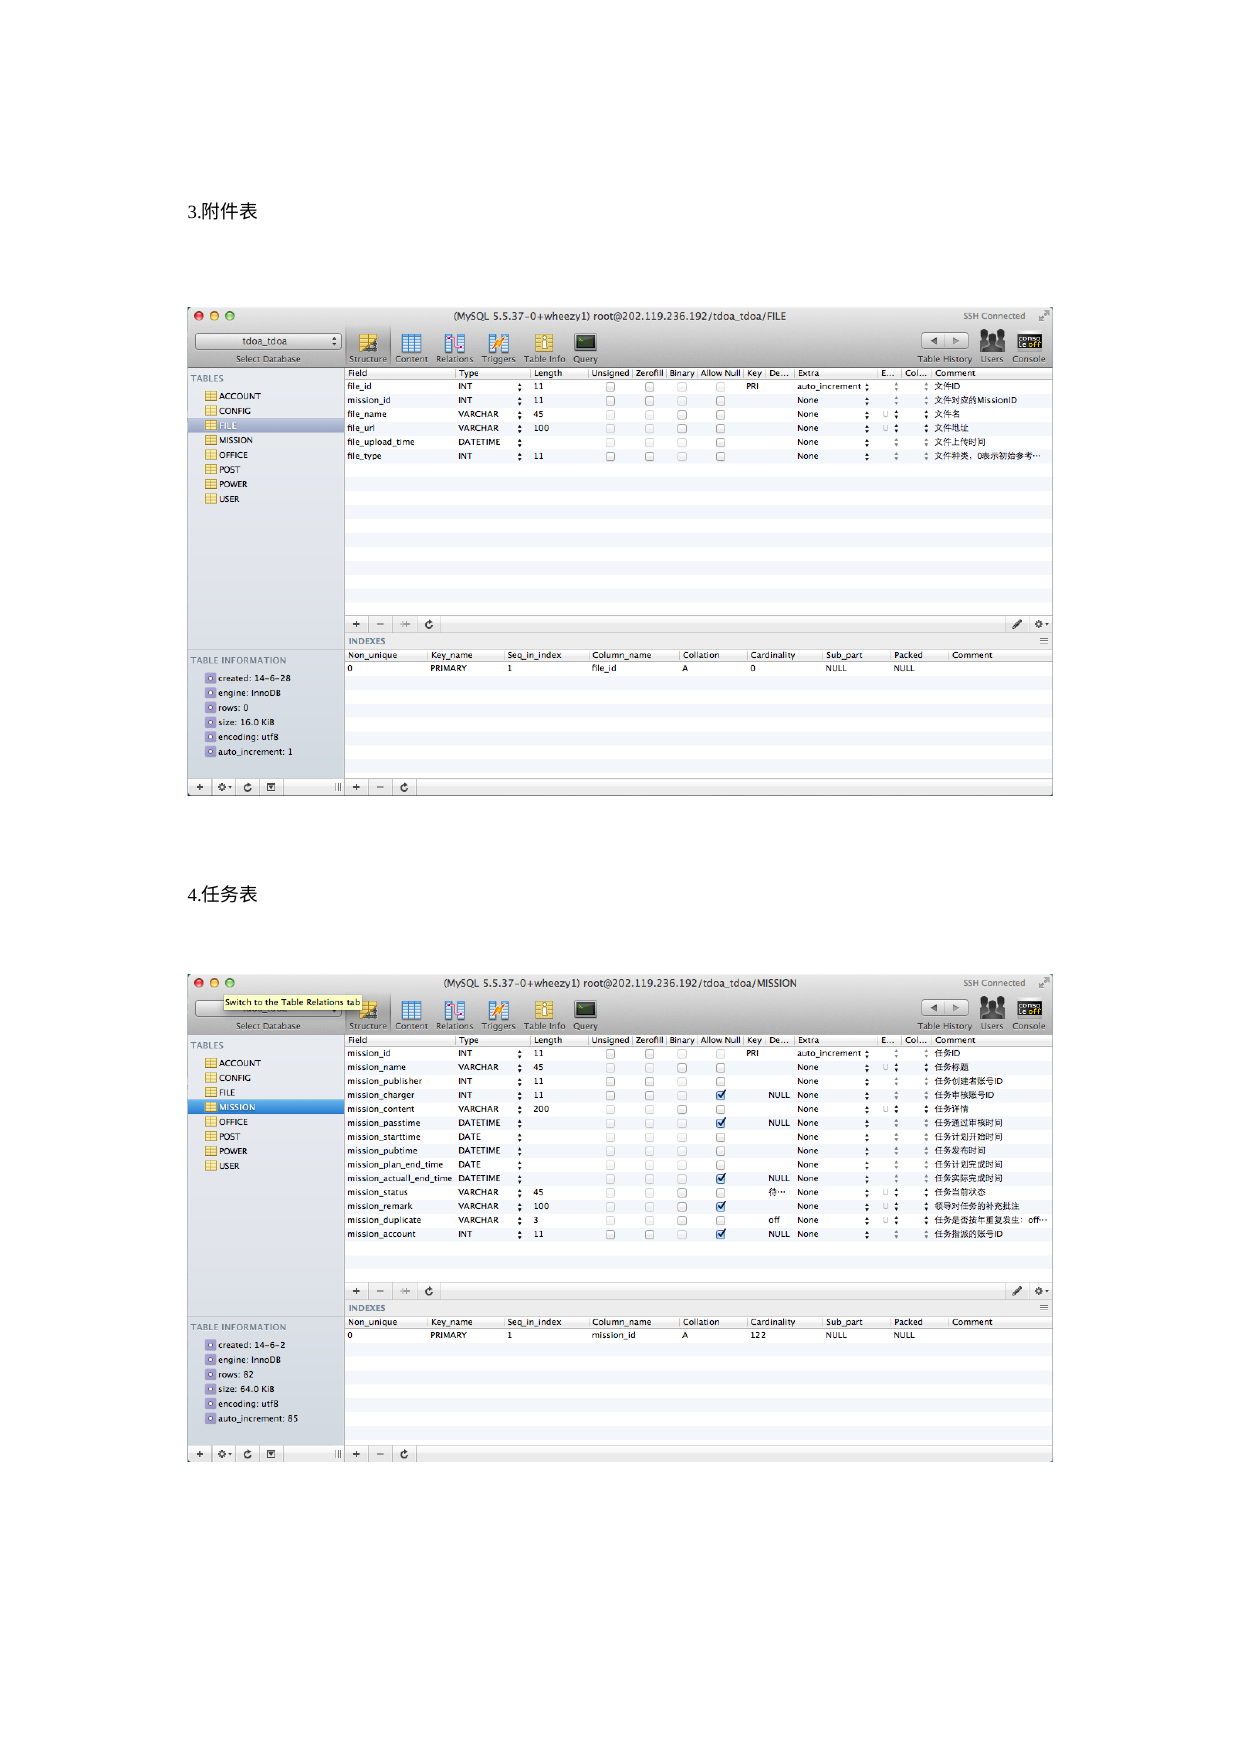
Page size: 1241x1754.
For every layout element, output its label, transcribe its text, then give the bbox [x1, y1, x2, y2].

picture [187, 974, 1053, 1462]
text 3.附件表 [187, 194, 1053, 227]
picture [187, 307, 1053, 796]
text 4.任务表 [187, 877, 1053, 909]
